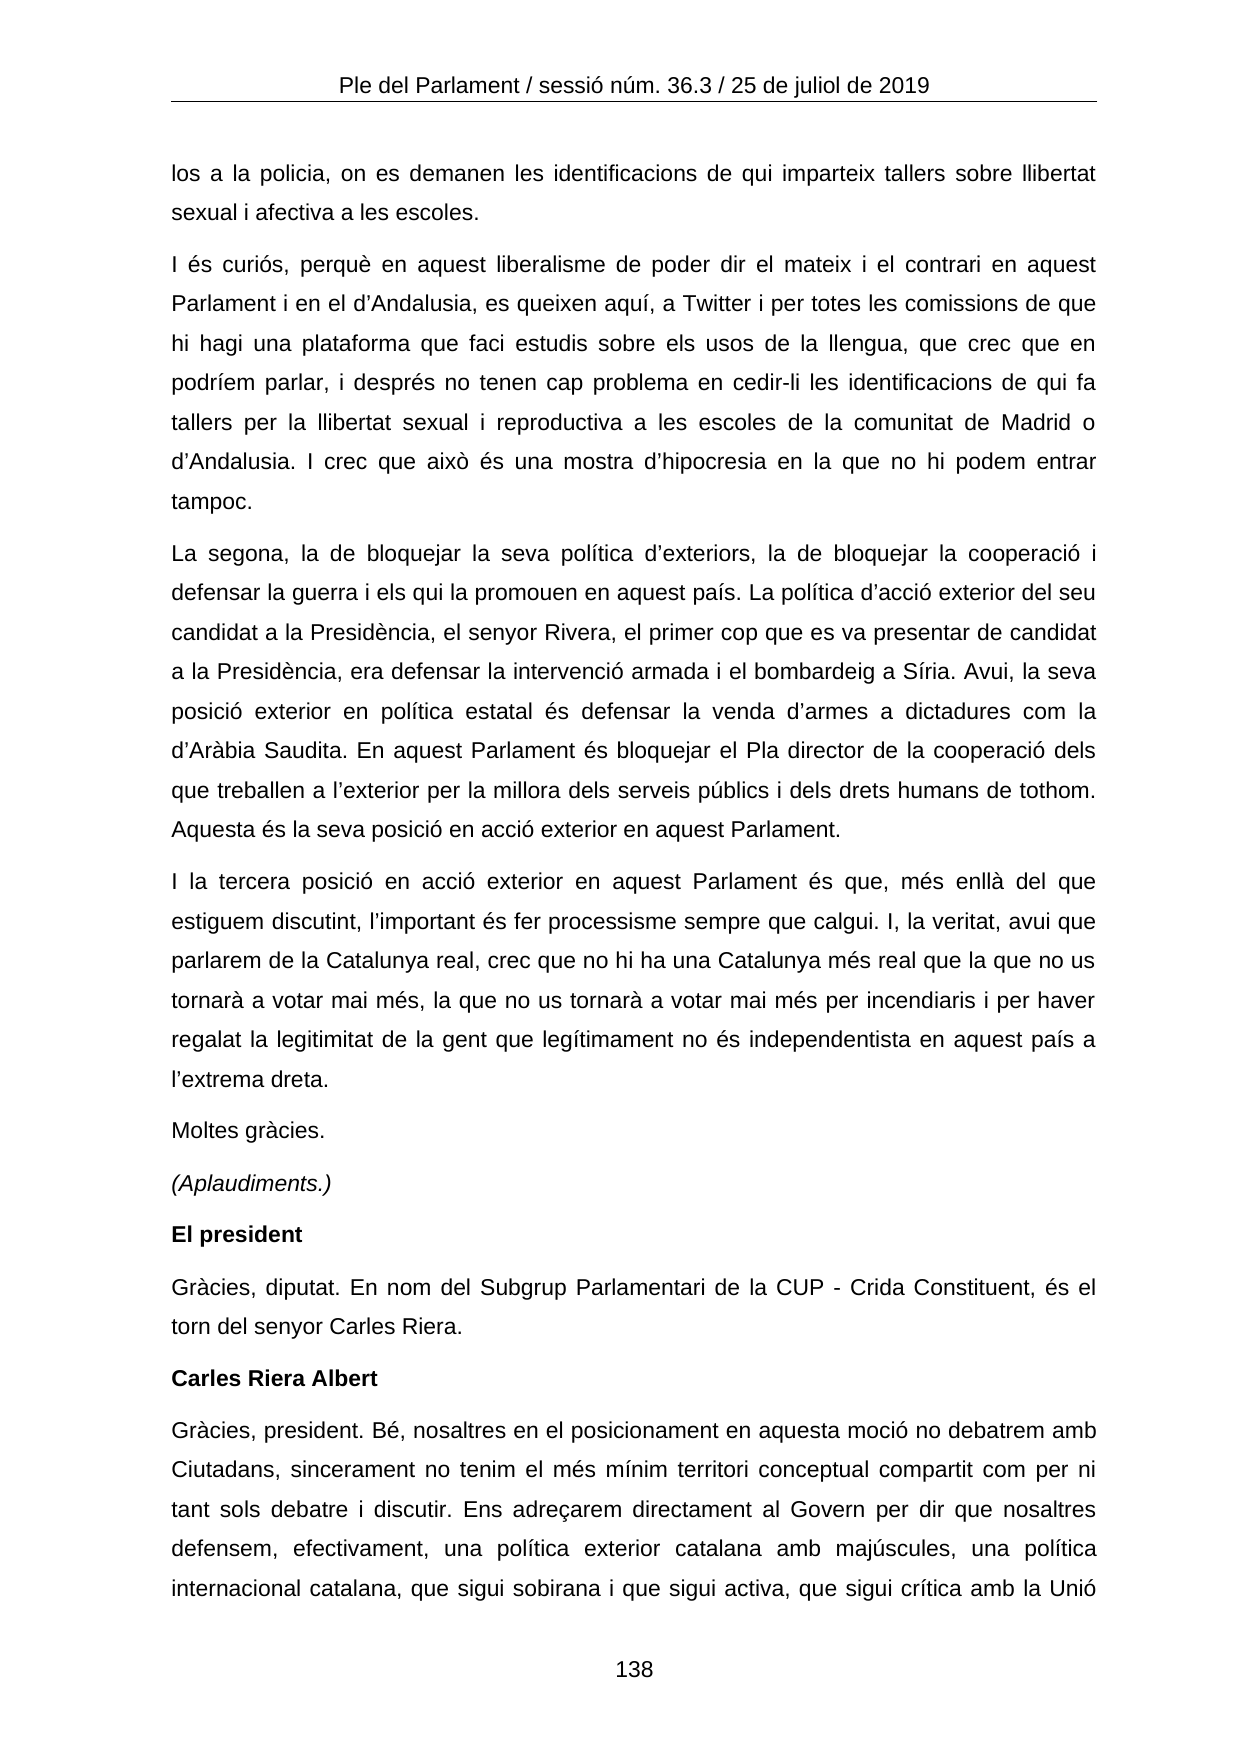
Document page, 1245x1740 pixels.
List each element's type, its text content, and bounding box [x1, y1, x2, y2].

text I és curiós, perquè en aquest liberalisme de poder dir el mateix i el contrari en aquest Parlament i en el d’Andalusia, es queixen aquí, a Twitter i per totes les comissions de que hi hagi una plataforma que faci estudis sobre els usos de la llengua, que crec que en podríem parlar, i després no tenen cap problema en cedir-li les identificacions de qui fa tallers per la llibertat sexual i reproductiva a les escoles de la comunitat de Madrid o d’Andalusia. I crec que això és una mostra d’hipocresia en la que no hi podem entrar tampoc. [171, 251, 1097, 514]
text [171, 1417, 1097, 1601]
text La segona, la de bloquejar la seva política d’exteriors, la de bloquejar la cooperació i defensar la guerra i els qui la promouen en aquest país. La política d’acció exterior del seu candidat a la Presidència, el senyor Rivera, el primer cop que es va presentar de candidat a la Presidència, era defensar la intervenció armada i el bombardeig a Síria. Avui, la seva posició exterior en política estatal és defensar la venda d’armes a dictadures com la d’Aràbia Saudita. En aquest Parlament és bloquejar el Pla director de la cooperació dels que treballen a l’exterior per la millora dels serveis públics i dels drets humans de tothom. Aquesta és la seva posició en acció exterior en aquest Parlament. [171, 540, 1097, 842]
text Carles Riera Albert [171, 1365, 1097, 1391]
text (Aplaudiments.) [171, 1169, 1097, 1196]
text I la tercera posició en acció exterior en aquest Parlament és que, més enllà del que estiguem discutint, l’important és fer processisme sempre que calgui. I, la veritat, avui que parlarem de la Catalunya real, crec que no hi ha una Catalunya més real que la que no us tornarà a votar mai més, la que no us tornarà a votar mai més per incendiaris i per haver regalat la legitimitat de la gent que legítimament no és independentista en aquest país a l’extrema dreta. [171, 868, 1097, 1092]
text Gràcies, diputat. En nom del Subgrup Parlamentari de la CUP - Crida Constituent, és el torn del senyor Carles Riera. [171, 1273, 1097, 1339]
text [171, 159, 1097, 225]
text El president [171, 1221, 1097, 1248]
text Moltes gràcies. [171, 1117, 1097, 1144]
